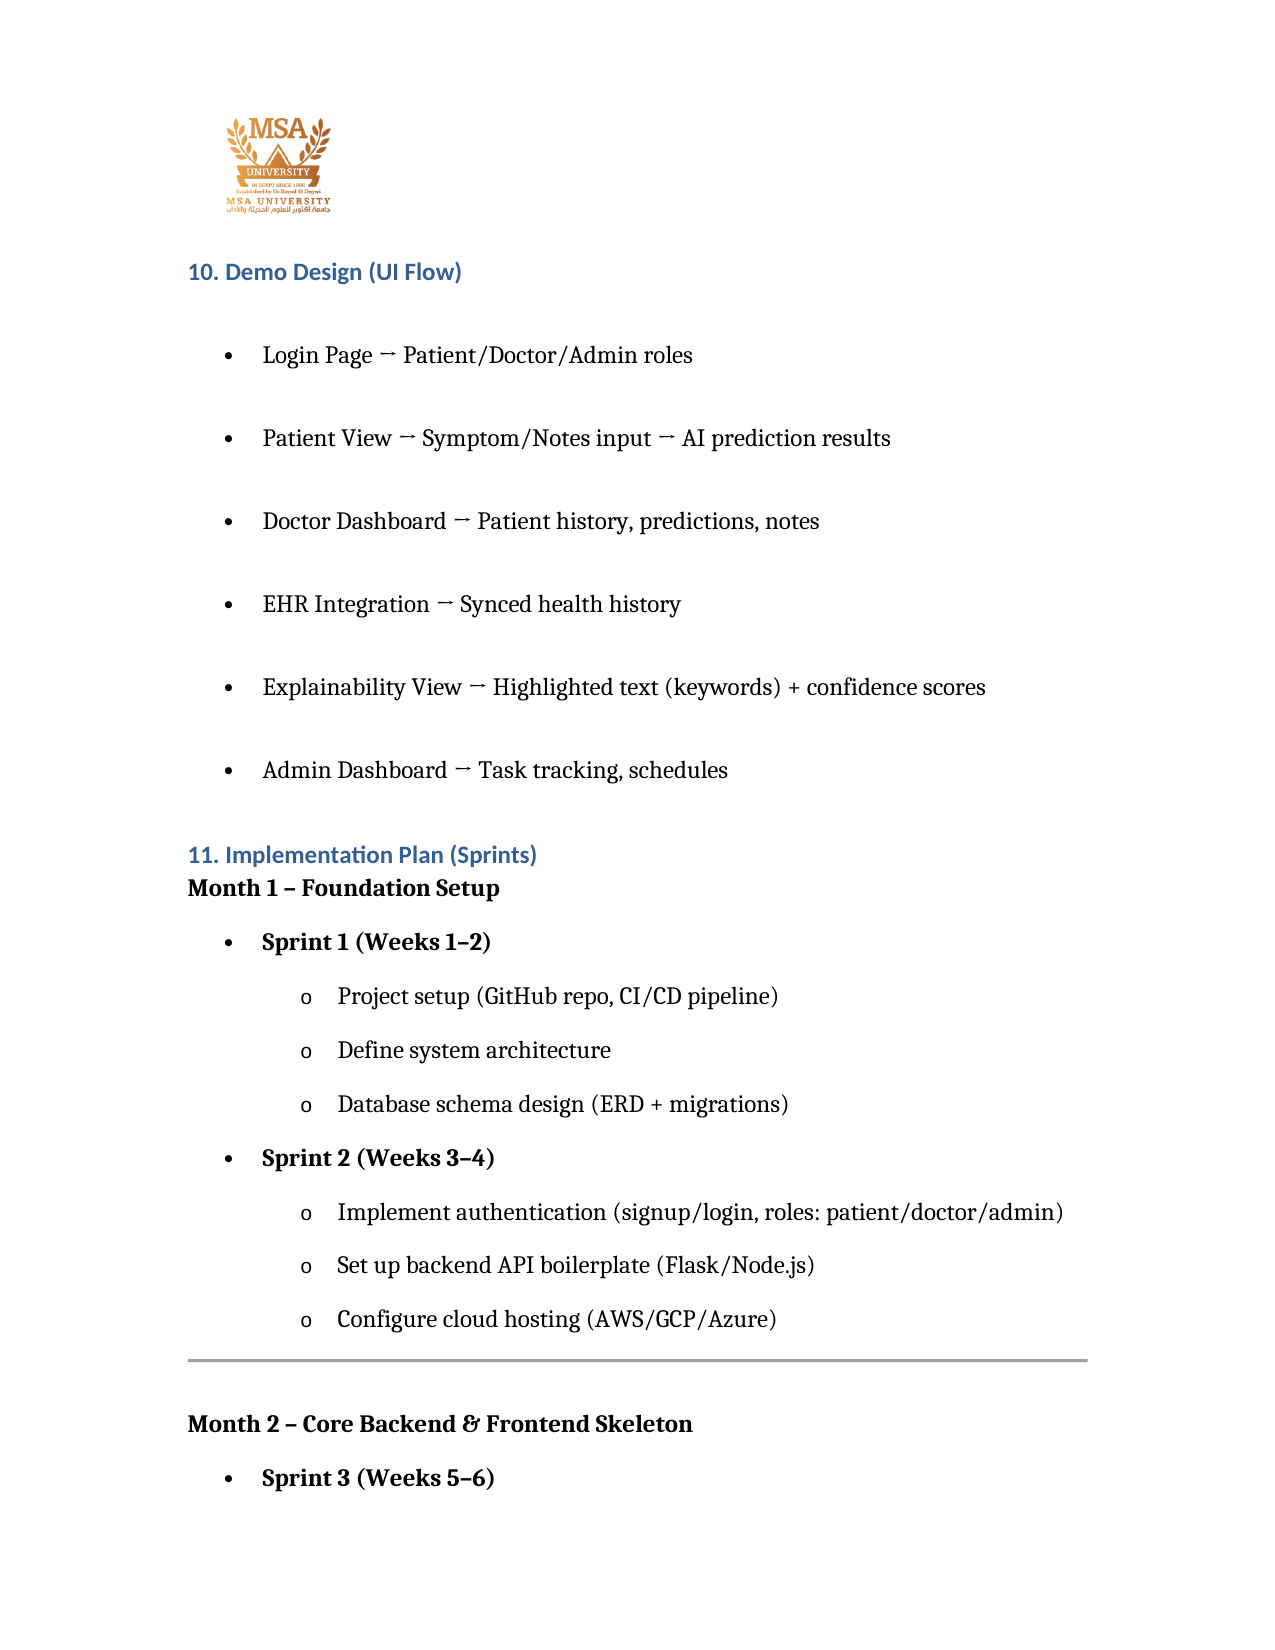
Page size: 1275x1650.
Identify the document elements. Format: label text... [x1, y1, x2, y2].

list Implement authentication (signup/login, roles: patient/doctor/admin) [300, 1197, 1087, 1226]
subtitle Admin Dashboard → Task tracking, schedules [225, 756, 1087, 785]
list Project setup (GitHub repo, CI/CD pipeline) [300, 982, 1087, 1011]
list Sprint 1 (Weeks 1–2) [225, 928, 1087, 957]
subtitle 11. Implementation Plan (Sprints) [187, 839, 1087, 870]
subtitle 10. Demo Design (UI Flow) [187, 256, 1087, 287]
list Database schema design (ERD + migrations) [300, 1090, 1087, 1118]
subtitle EHR Integration → Synced health history [225, 590, 1087, 619]
list Sprint 2 (Weeks 3–4) [225, 1144, 1087, 1172]
text Month 1 – Foundation Setup [187, 874, 1087, 903]
subtitle Login Page → Patient/Doctor/Admin roles [225, 341, 1087, 370]
subtitle Doctor Dashboard → Patient history, predictions, notes [225, 507, 1087, 536]
subtitle Explainability View → Highlighted text (keywords) + confidence scores [225, 673, 1087, 702]
subtitle Patient View → Symptom/Notes input → AI prediction results [225, 424, 1087, 453]
list Sprint 3 (Weeks 5–6) [225, 1464, 1087, 1493]
text Month 2 – Core Backend & Frontend Skeleton [187, 1410, 1087, 1439]
list Configure cloud hosting (AWS/GCP/Azure) [300, 1305, 1087, 1334]
picture [187, 75, 369, 257]
list Define system architecture [300, 1036, 1087, 1065]
list Set up backend API boilerplate (Flask/Node.js) [300, 1251, 1087, 1280]
